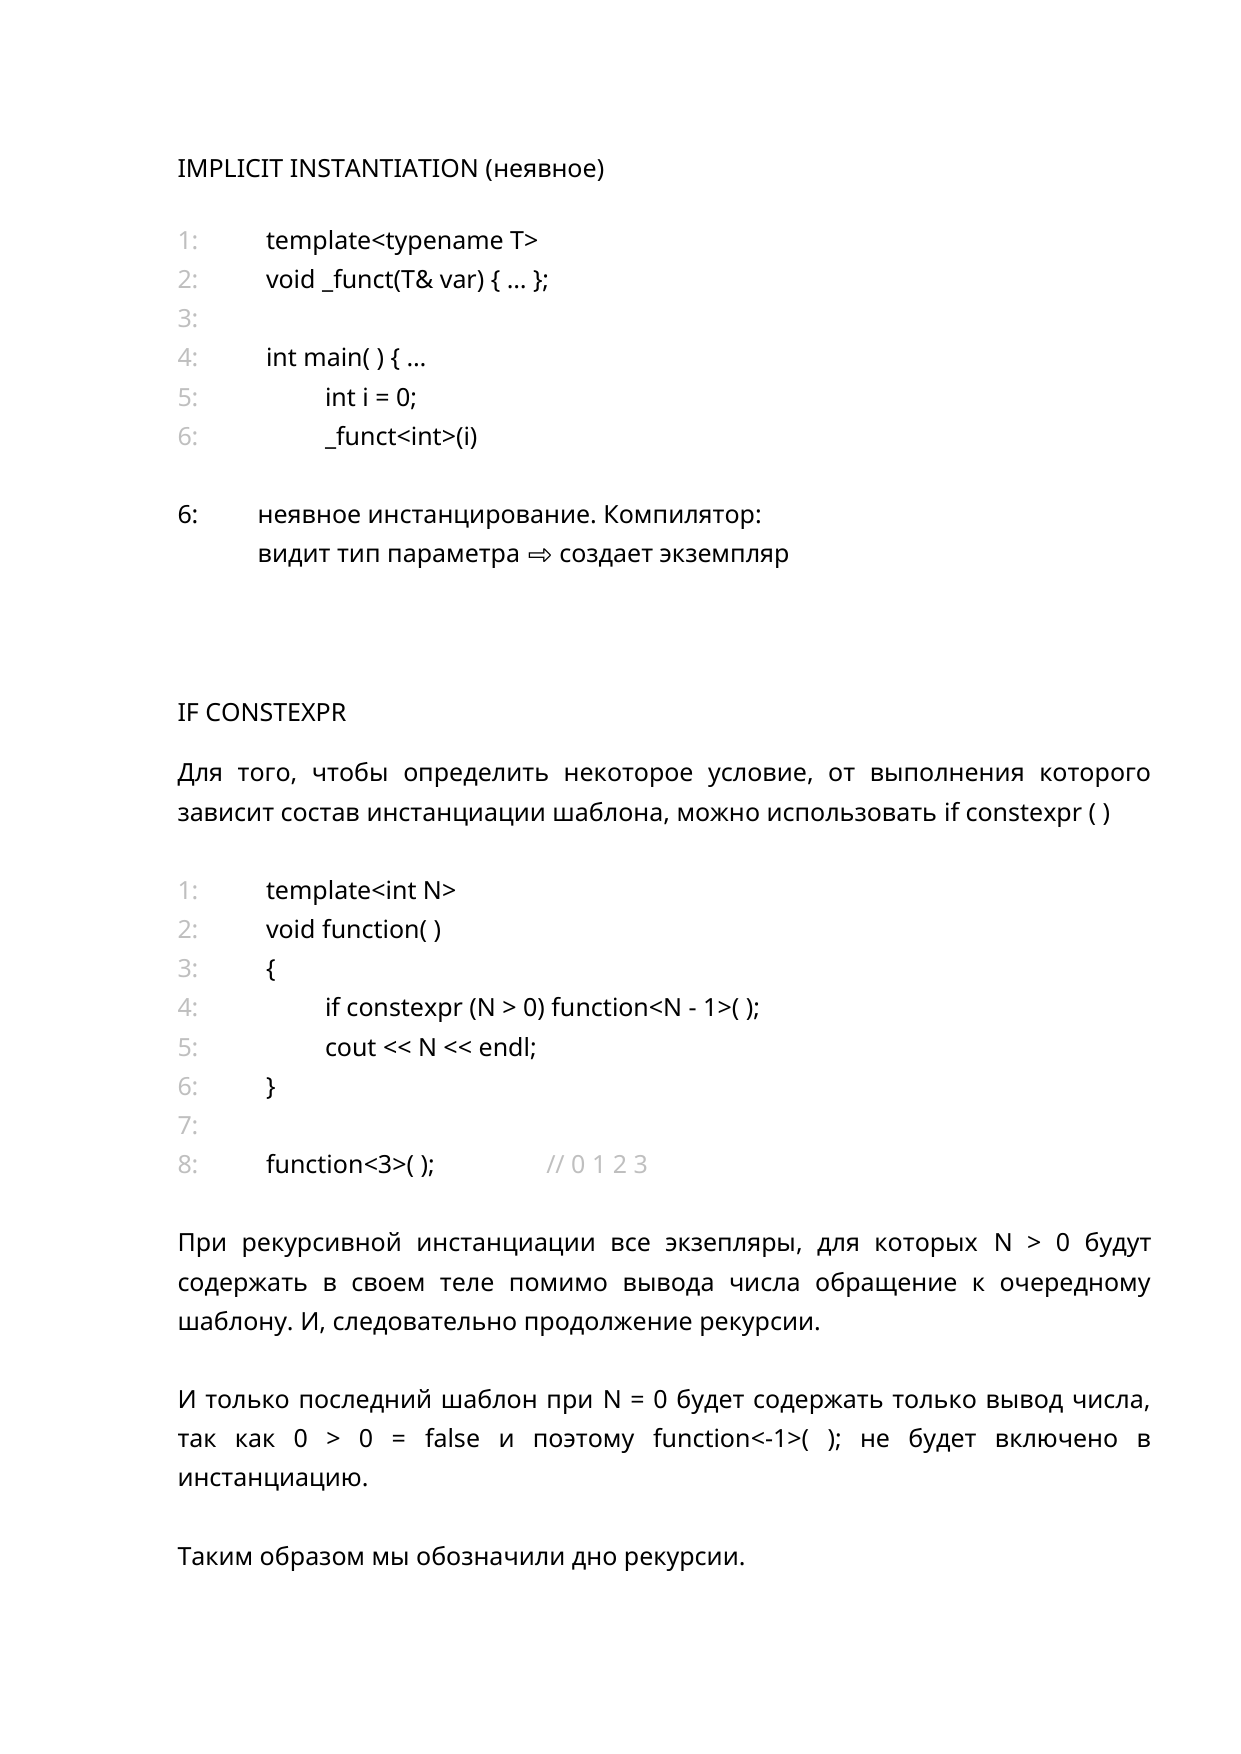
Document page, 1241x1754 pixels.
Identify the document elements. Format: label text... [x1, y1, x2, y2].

list { [177, 951, 1152, 985]
text видит тип параметра ⇨ создает экземпляр [177, 536, 1152, 570]
list void _funct(T& var) { … }; [177, 262, 1152, 296]
list _funct<int>(i) [177, 418, 1152, 452]
text Для того, чтобы определить некоторое условие, от выполнения которого зависит состав инстанциации шаблона, можно использовать if constexpr ( ) [177, 755, 1152, 828]
list template<typename T> [177, 222, 1152, 257]
text При рекурсивной инстанциации все экзепляры, для которых N > 0 будут содержать в своем теле помимо вывода числа обращение к очередному шаблону. И, следовательно продолжение рекурсии. [177, 1225, 1152, 1337]
list int main( ) { … [177, 340, 1152, 374]
list } [177, 1068, 1152, 1102]
text Таким образом мы обозначили дно рекурсии. [177, 1538, 1152, 1572]
list cout << N << endl; [177, 1029, 1152, 1063]
list int i = 0; [177, 379, 1152, 413]
list function<3>( ); // 0 1 2 3 [177, 1147, 1152, 1181]
list if constexpr (N > 0) function<N - 1>( ); [177, 990, 1152, 1024]
text IF CONSTEXPR [177, 695, 1152, 729]
text И только последний шаблон при N = 0 будет содержать только вывод числа, так как 0 > 0 = false и поэтому function<-1>( ); не будет включено в инстанциацию. [177, 1382, 1152, 1494]
text 6: неявное инстанцирование. Компилятор: [177, 497, 1152, 531]
list template<int N> [177, 872, 1152, 907]
list void function( ) [177, 912, 1152, 946]
text IMPLICIT INSTANTIATION (неявное) [177, 151, 1152, 185]
